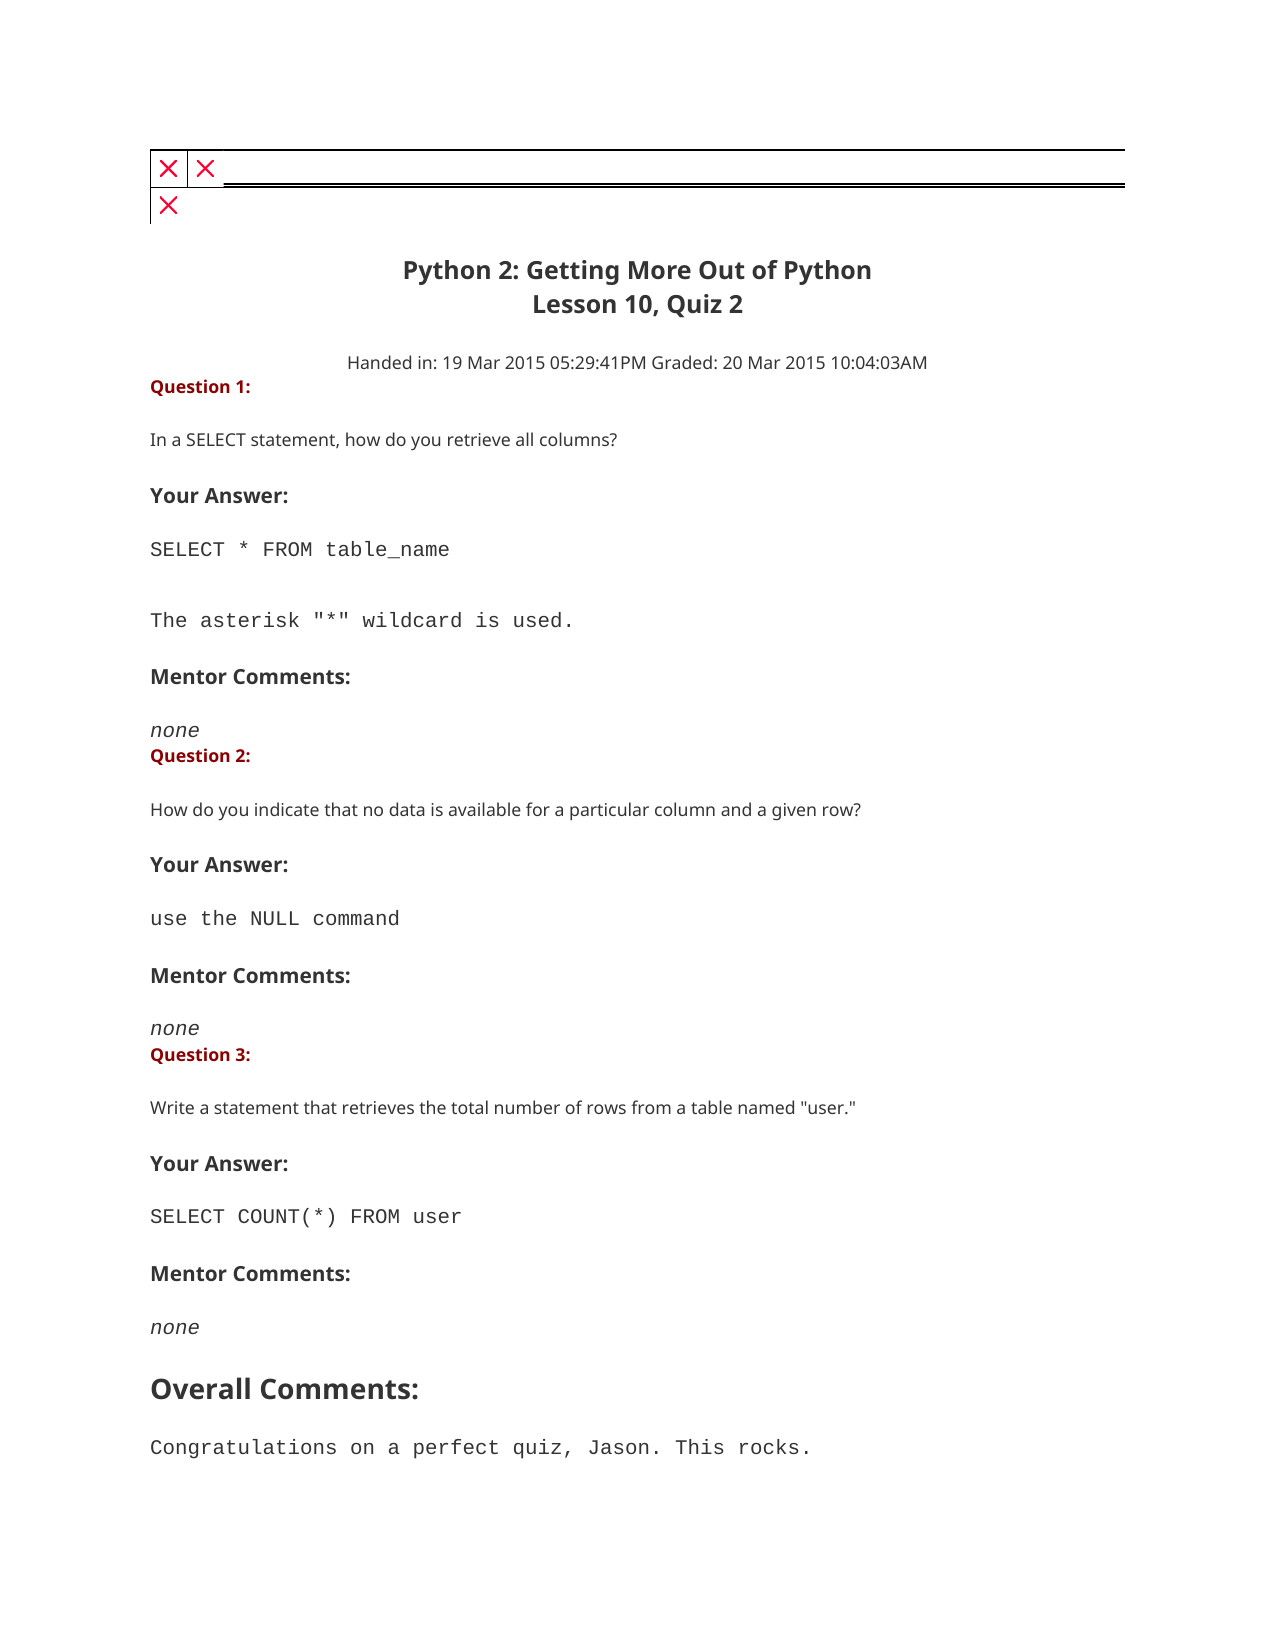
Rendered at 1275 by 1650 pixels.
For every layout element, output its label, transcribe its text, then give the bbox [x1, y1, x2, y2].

text use the NULL command [150, 908, 1125, 932]
text Question 3: [150, 1042, 1125, 1066]
text In a SELECT statement, how do you retrieve all columns? [150, 428, 1125, 452]
text none [150, 1317, 1125, 1340]
text Overall Comments: [150, 1369, 1125, 1408]
text The asterisk "*" wildcard is used. [150, 609, 1125, 633]
text Python 2: Getting More Out of Python Lesson 10, Quiz 2 [150, 253, 1125, 321]
text Congratulations on a perfect quiz, Jason. This rocks. [150, 1437, 1125, 1461]
text Question 2: [150, 744, 1125, 768]
text Handed in: 19 Mar 2015 05:29:41PM Graded: 20 Mar 2015 10:04:03AM [150, 350, 1125, 374]
text Write a statement that retrieves the total number of rows from a table named "user." [150, 1095, 1125, 1119]
text SELECT * FROM table_name [150, 539, 1125, 562]
text Mentor Comments: [150, 961, 1125, 989]
text Your Answer: [150, 481, 1125, 509]
text Your Answer: [150, 1149, 1125, 1177]
text Question 1: [150, 374, 1125, 398]
text SELECT COUNT(*) FROM user [150, 1206, 1125, 1230]
text none [150, 1018, 1125, 1042]
text Mentor Comments: [150, 1259, 1125, 1287]
text none [150, 720, 1125, 744]
text How do you indicate that no data is available for a particular column and a given row? [150, 797, 1125, 821]
text Mentor Comments: [150, 662, 1125, 691]
text Your Answer: [150, 850, 1125, 879]
